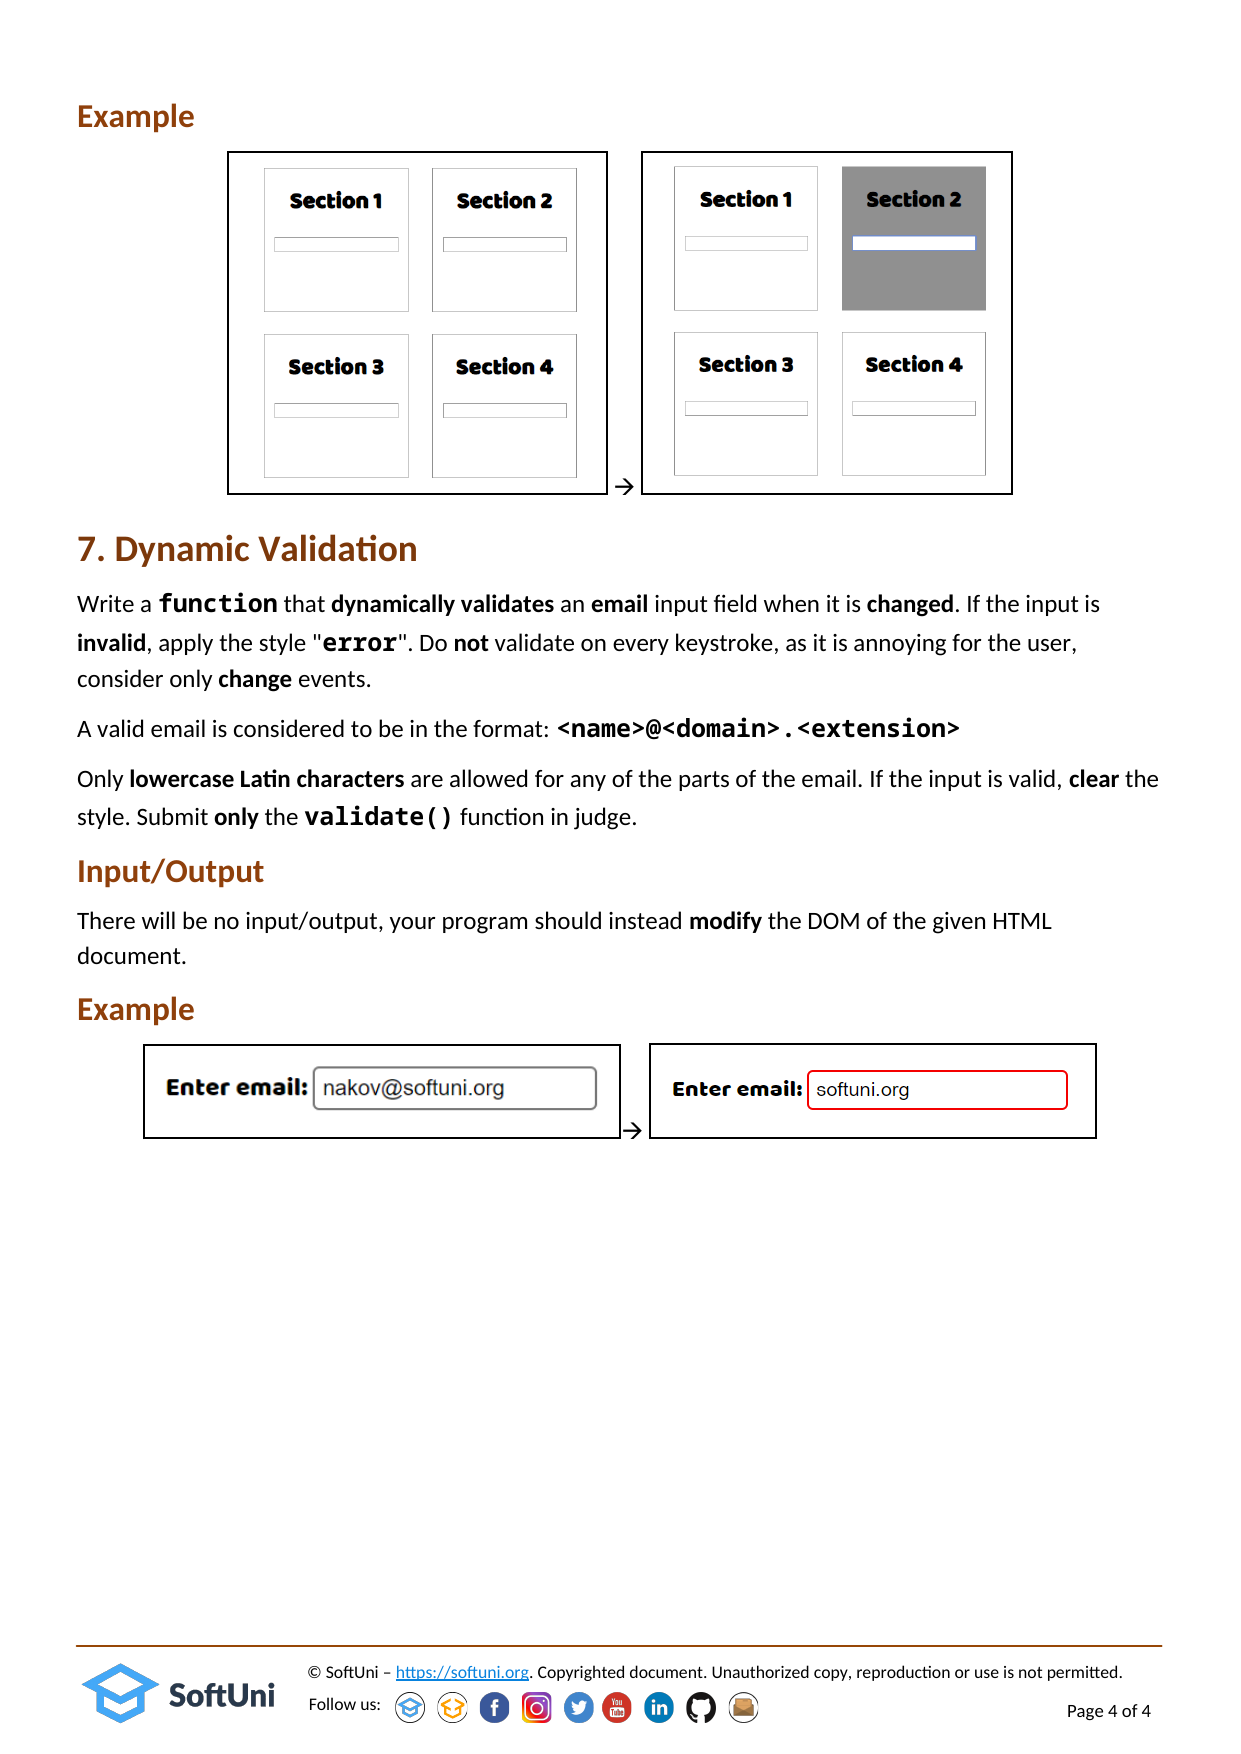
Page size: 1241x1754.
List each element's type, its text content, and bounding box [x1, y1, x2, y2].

picture [665, 1692, 674, 1701]
picture [686, 1692, 716, 1723]
text There will be no input/output, your program should instead modify the DOM of the given HTML document. [77, 905, 1163, 971]
text A valid email is considered to be in the format: <name>@<domain>.<extension> [77, 711, 1163, 745]
picture [665, 1714, 674, 1723]
picture [564, 1692, 594, 1723]
picture [644, 1714, 653, 1723]
text Example [77, 95, 1163, 136]
picture [479, 1692, 510, 1723]
picture [75, 1658, 281, 1729]
picture [602, 1692, 632, 1723]
text Only lowercase Latin characters are allowed for any of the parts of the email. If the input is valid, clear the style. Submit only the validate() function in judge. [77, 763, 1163, 832]
picture [643, 153, 1011, 493]
picture [728, 1692, 759, 1723]
picture [644, 1692, 653, 1701]
picture [522, 1692, 552, 1723]
text Input/Output [77, 850, 1163, 891]
picture [395, 1692, 425, 1723]
text Write a function that dynamically validates an email input field when it is changed. If the input is invalid, apply the style "error". Do not validate on every keystroke, as it is annoying for the user, consider only change events. [77, 586, 1163, 694]
picture [437, 1692, 468, 1723]
picture [229, 153, 606, 493]
subtitle Dynamic Validation [77, 525, 1163, 571]
picture [651, 1045, 1095, 1137]
picture [658, 1705, 667, 1714]
picture [145, 1046, 619, 1137]
text Example [77, 988, 1163, 1028]
